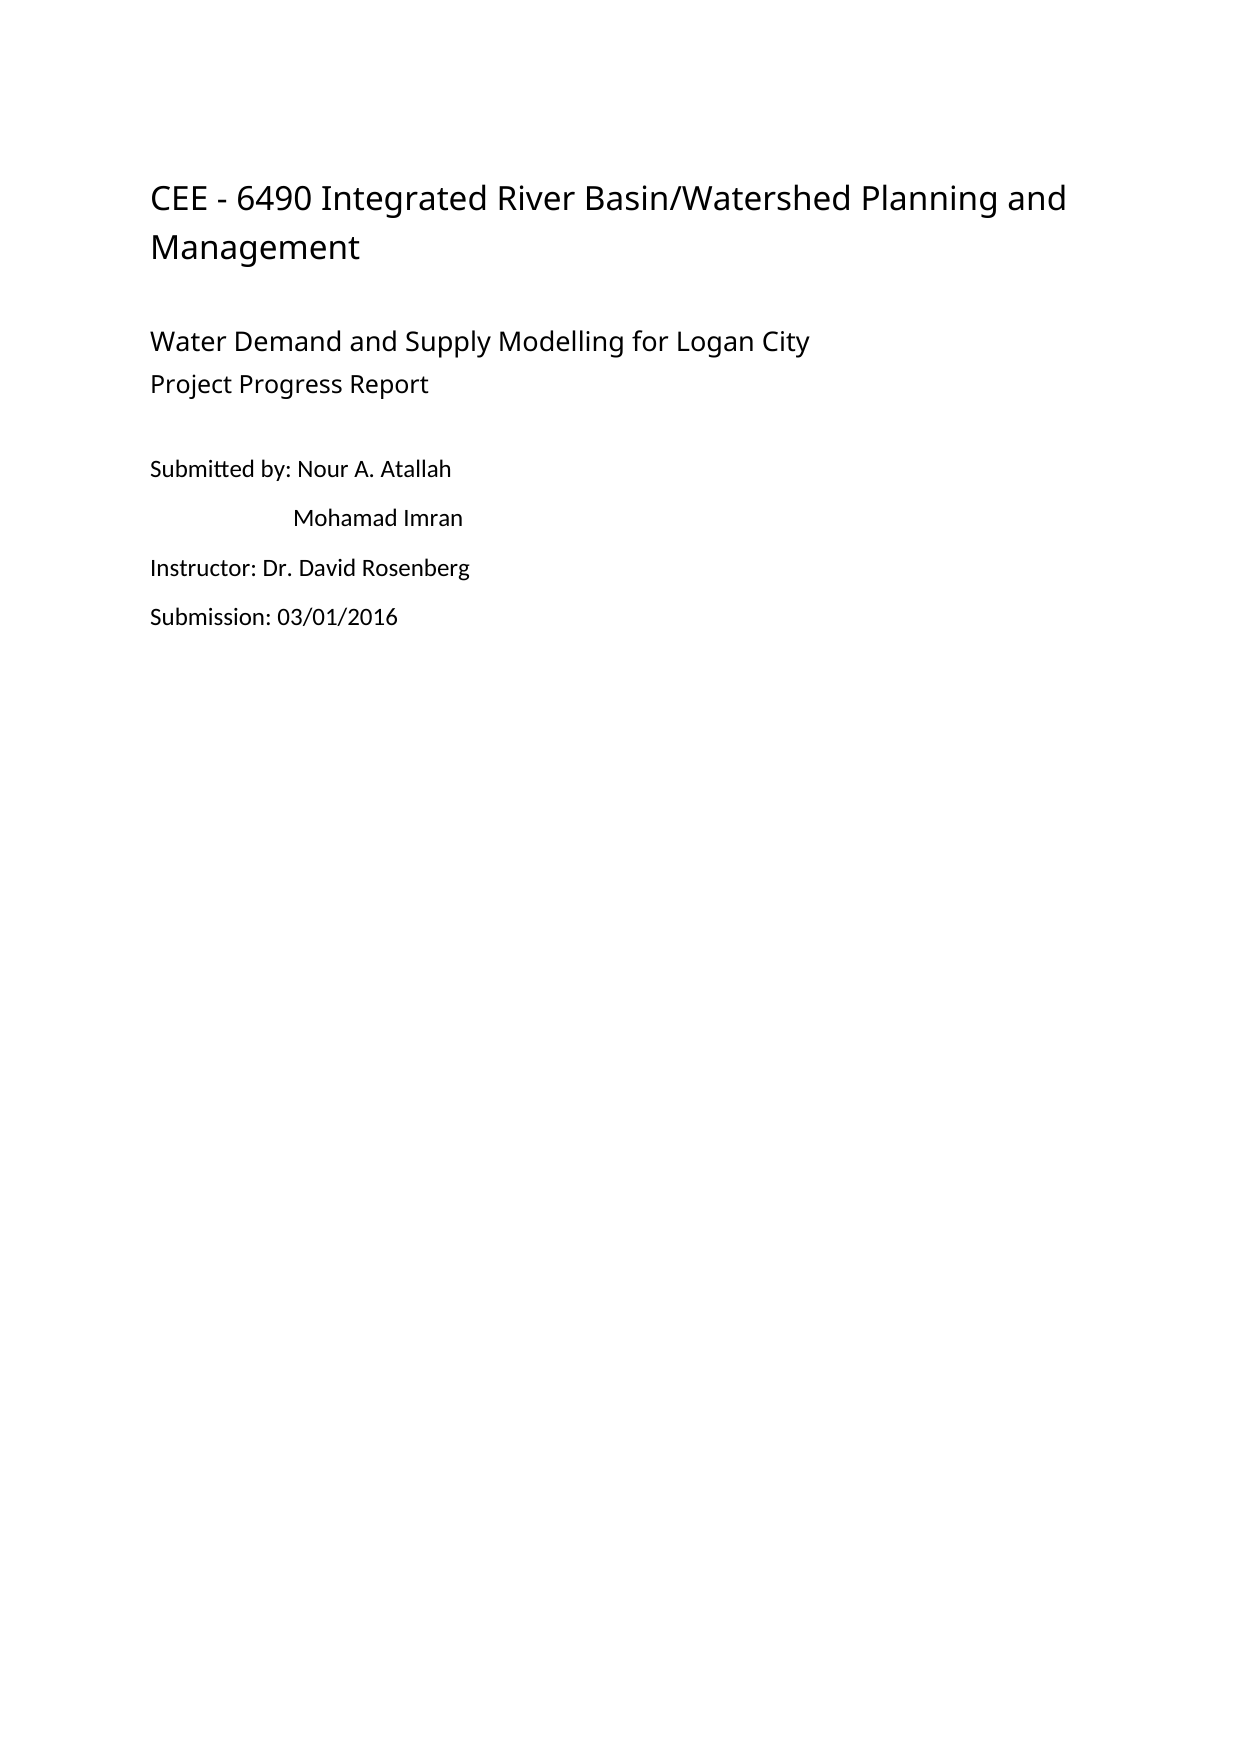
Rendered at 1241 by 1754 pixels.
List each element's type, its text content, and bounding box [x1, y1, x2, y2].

text Submission: 03/01/2016 [150, 602, 1090, 632]
text Submitted by: Nour A. Atallah [150, 453, 1090, 483]
subtitle Water Demand and Supply Modelling for Logan City [150, 322, 1090, 359]
subtitle Project Progress Report [150, 366, 1090, 401]
text Instructor: Dr. David Rosenberg [150, 552, 1090, 582]
text Mohamad Imran [150, 502, 1090, 533]
subtitle CEE - 6490 Integrated River Basin/Watershed Planning and Management [150, 175, 1090, 269]
